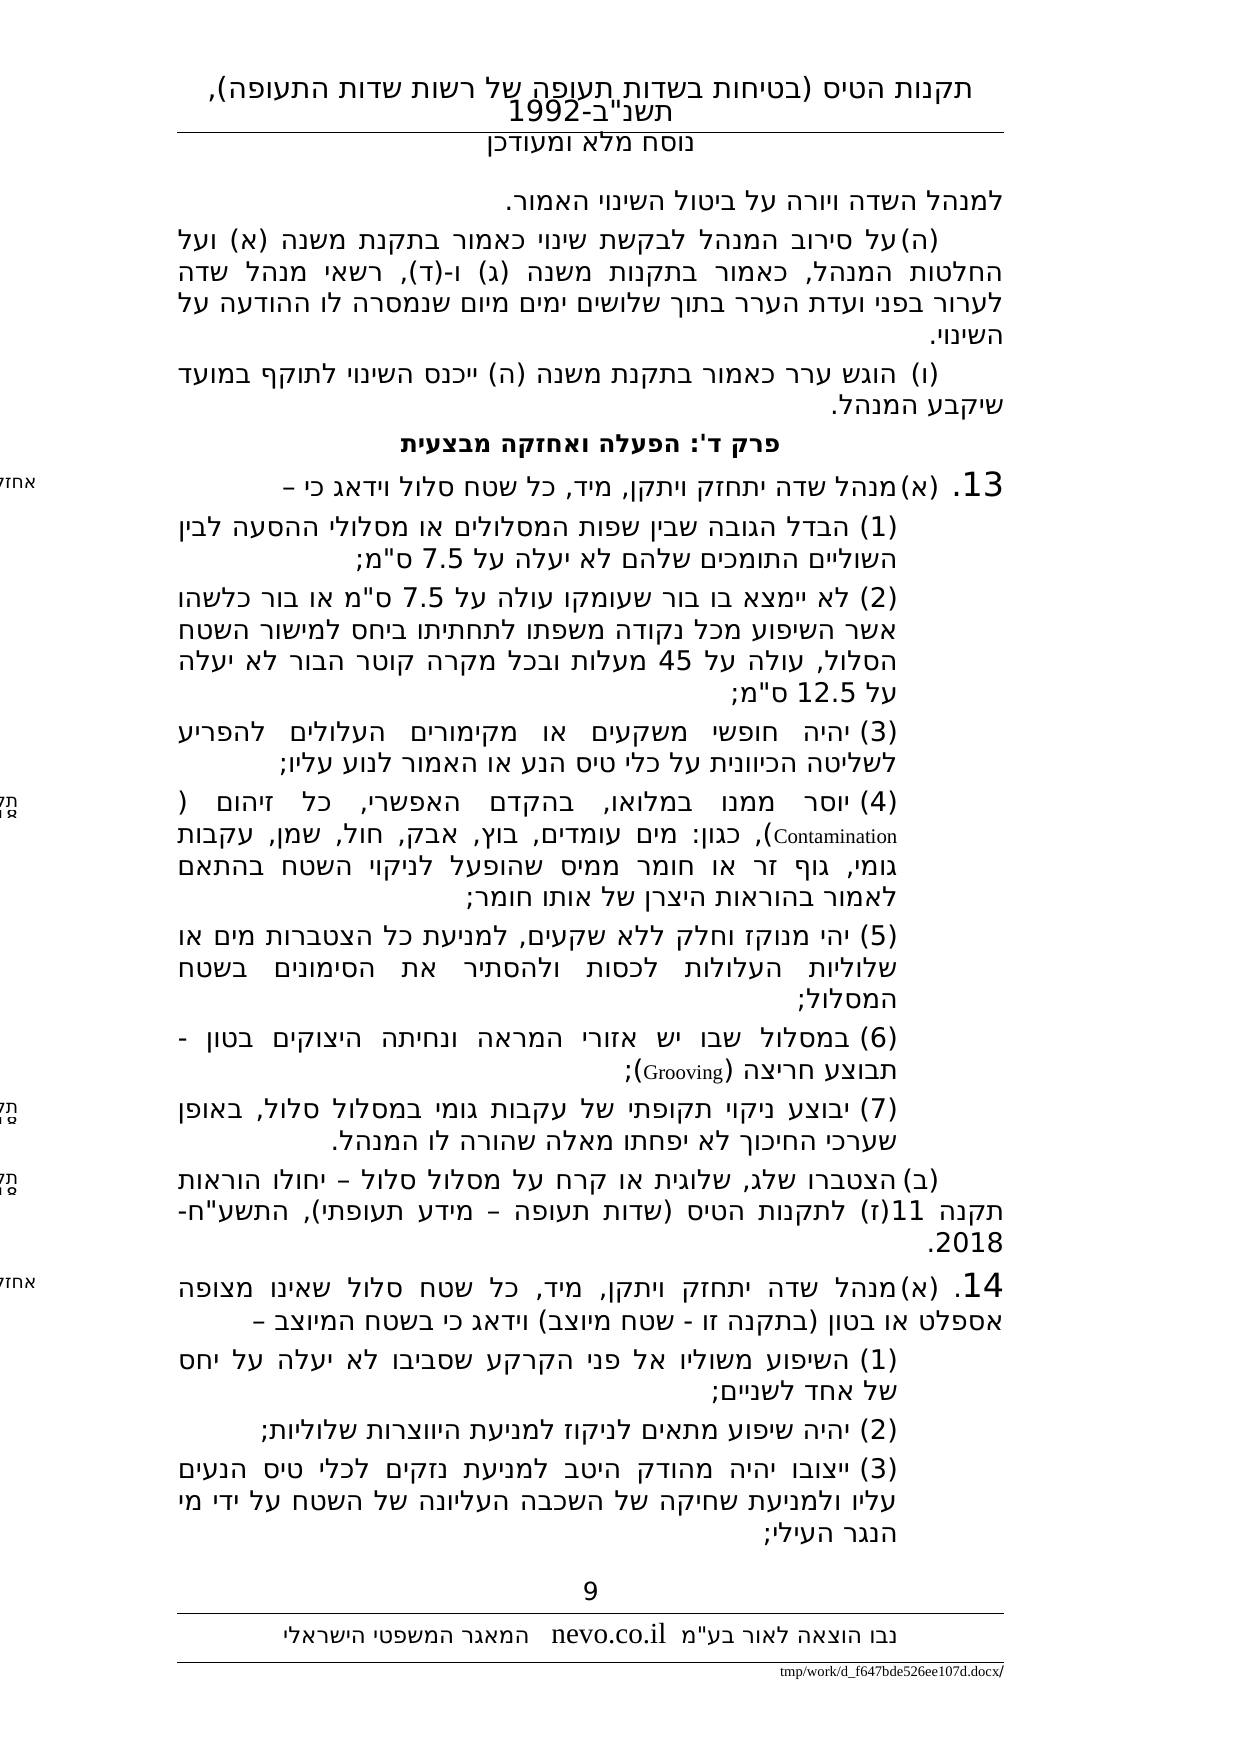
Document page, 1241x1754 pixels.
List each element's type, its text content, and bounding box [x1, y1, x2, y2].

text (3) יהיה חופשי משקעים או מקימורים העלולים להפריע לשליטה הכיוונית על כלי טיס הנע או האמור לנוע עליו; [177, 716, 898, 779]
text (2) לא יימצא בו בור שעומקו עולה על או בור כלשהו אשר השיפוע מכל נקודה משפתו לתחתיתו ביחס למישור השטח הסלול, עולה על 45 מעלות ובכל מקרה קוטר הבור לא יעלה על ; [177, 582, 898, 709]
text 13. (א) מנהל שדה יתחזק ויתקן, מיד, כל שטח סלול וידאג כי – [177, 465, 1004, 504]
text (ב) הצטברו שלג, שלוגית או קרח על מסלול סלול – יחולו הוראות תקנה 11(ז) לתקנות הטיס (שדות תעופה – מידע תעופתי), התשע"ח-2018. [177, 1164, 1004, 1259]
text (5) יהי מנוקז וחלק ללא שקעים, למניעת כל הצטברות מים או שלוליות העלולות לכסות ולהסתיר את הסימונים בשטח המסלול; [177, 921, 898, 1015]
text (1) השיפוע משוליו אל פני הקרקע שסביבו לא יעלה על יחס של אחד לשניים; [177, 1344, 898, 1407]
text (6) במסלול שבו יש אזורי המראה ונחיתה היצוקים בטון - תבוצע חריצה (Grooving); [177, 1023, 898, 1086]
text פרק ד': הפעלה ואחזקה מבצעית [177, 429, 1004, 458]
text (ה) על סירוב המנהל לבקשת שינוי כאמור בתקנת משנה (א) ועל החלטות המנהל, כאמור בתקנות משנה (ג) ו-(ד), רשאי מנהל שדה לערור בפני ועדת הערר בתוך שלושים ימים מיום שנמסרה לו ההודעה על השינוי. [177, 224, 1004, 351]
text (1) הבדל הגובה שבין שפות המסלולים או מסלולי ההסעה לבין השוליים התומכים שלהם לא יעלה על ; [177, 512, 898, 575]
text (4) יוסר ממנו במלואו, בהקדם האפשרי, כל זיהום (Contamination), כגון: מים עומדים, בוץ, אבק, חול, שמן, עקבות גומי, גוף זר או חומר ממיס שהופעל לניקוי השטח בהתאם לאמור בהוראות היצרן של אותו חומר; [177, 787, 898, 913]
text (3) ייצובו יהיה מהודק היטב למניעת נזקים לכלי טיס הנעים עליו ולמניעת שחיקה של השכבה העליונה של השטח על ידי מי הנגר העילי; [177, 1454, 898, 1548]
text (2) יהיה שיפוע מתאים לניקוז למניעת היווצרות שלוליות; [177, 1415, 898, 1446]
text 14. (א) מנהל שדה יתחזק ויתקן, מיד, כל שטח סלול שאינו מצופה אספלט או בטון (בתקנה זו - שטח מיוצב) וידאג כי בשטח המיוצב – [177, 1266, 1004, 1337]
text (7) יבוצע ניקוי תקופתי של עקבות גומי במסלול סלול, באופן שערכי החיכוך לא יפחתו מאלה שהורה לו המנהל. [177, 1093, 898, 1156]
text (ו) הוגש ערר כאמור בתקנת משנה (ה) ייכנס השינוי לתוקף במועד שיקבע המנהל. [177, 358, 1004, 421]
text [177, 185, 1004, 217]
